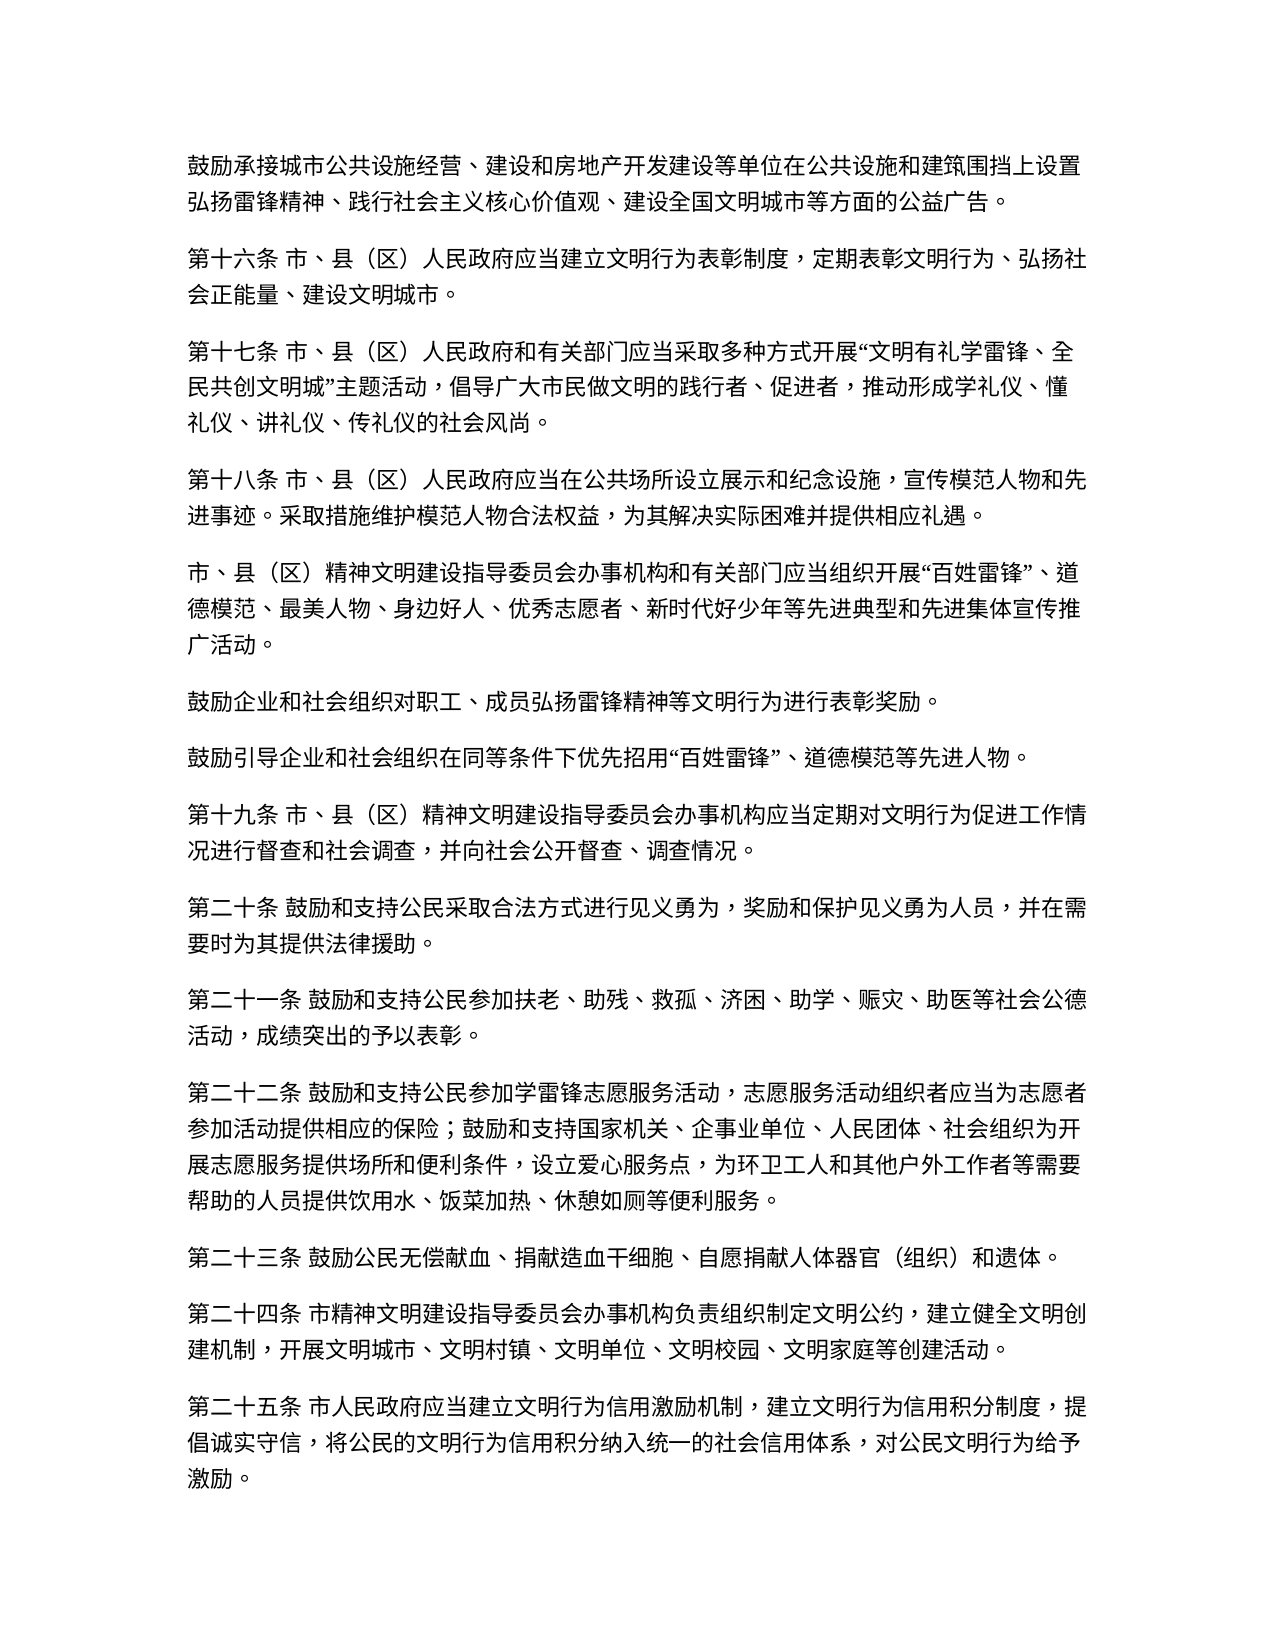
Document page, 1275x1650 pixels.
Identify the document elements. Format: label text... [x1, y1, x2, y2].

text 鼓励企业和社会组织对职工、成员弘扬雷锋精神等文明行为进行表彰奖励。 [187, 685, 1087, 717]
text 市、县（区）精神文明建设指导委员会办事机构和有关部门应当组织开展“百姓雷锋”、道德模范、最美人物、身边好人、优秀志愿者、新时代好少年等先进典型和先进集体宣传推广活动。 [187, 557, 1087, 660]
text 第二十一条 鼓励和支持公民参加扶老、助残、救孤、济困、助学、赈灾、助医等社会公德活动，成绩突出的予以表彰。 [187, 984, 1087, 1052]
text 第二十三条 鼓励公民无偿献血、捐献造血干细胞、自愿捐献人体器官（组织）和遗体。 [187, 1242, 1087, 1273]
text 第十九条 市、县（区）精神文明建设指导委员会办事机构应当定期对文明行为促进工作情况进行督查和社会调查，并向社会公开督查、调查情况。 [187, 799, 1087, 866]
text 第二十二条 鼓励和支持公民参加学雷锋志愿服务活动，志愿服务活动组织者应当为志愿者参加活动提供相应的保险；鼓励和支持国家机关、企事业单位、人民团体、社会组织为开展志愿服务提供场所和便利条件，设立爱心服务点，为环卫工人和其他户外工作者等需要帮助的人员提供饮用水、饭菜加热、休憩如厕等便利服务。 [187, 1077, 1087, 1216]
text 鼓励承接城市公共设施经营、建设和房地产开发建设等单位在公共设施和建筑围挡上设置弘扬雷锋精神、践行社会主义核心价值观、建设全国文明城市等方面的公益广告。 [187, 150, 1087, 217]
text 第二十条 鼓励和支持公民采取合法方式进行见义勇为，奖励和保护见义勇为人员，并在需要时为其提供法律援助。 [187, 892, 1087, 959]
text 鼓励引导企业和社会组织在同等条件下优先招用“百姓雷锋”、道德模范等先进人物。 [187, 742, 1087, 773]
text 第二十四条 市精神文明建设指导委员会办事机构负责组织制定文明公约，建立健全文明创建机制，开展文明城市、文明村镇、文明单位、文明校园、文明家庭等创建活动。 [187, 1298, 1087, 1366]
text 第十八条 市、县（区）人民政府应当在公共场所设立展示和纪念设施，宣传模范人物和先进事迹。采取措施维护模范人物合法权益，为其解决实际困难并提供相应礼遇。 [187, 464, 1087, 531]
text 第二十五条 市人民政府应当建立文明行为信用激励机制，建立文明行为信用积分制度，提倡诚实守信，将公民的文明行为信用积分纳入统一的社会信用体系，对公民文明行为给予激励。 [187, 1391, 1087, 1494]
text 第十六条 市、县（区）人民政府应当建立文明行为表彰制度，定期表彰文明行为、弘扬社会正能量、建设文明城市。 [187, 243, 1087, 310]
text 第十七条 市、县（区）人民政府和有关部门应当采取多种方式开展“文明有礼学雷锋、全民共创文明城”主题活动，倡导广大市民做文明的践行者、促进者，推动形成学礼仪、懂礼仪、讲礼仪、传礼仪的社会风尚。 [187, 335, 1087, 438]
